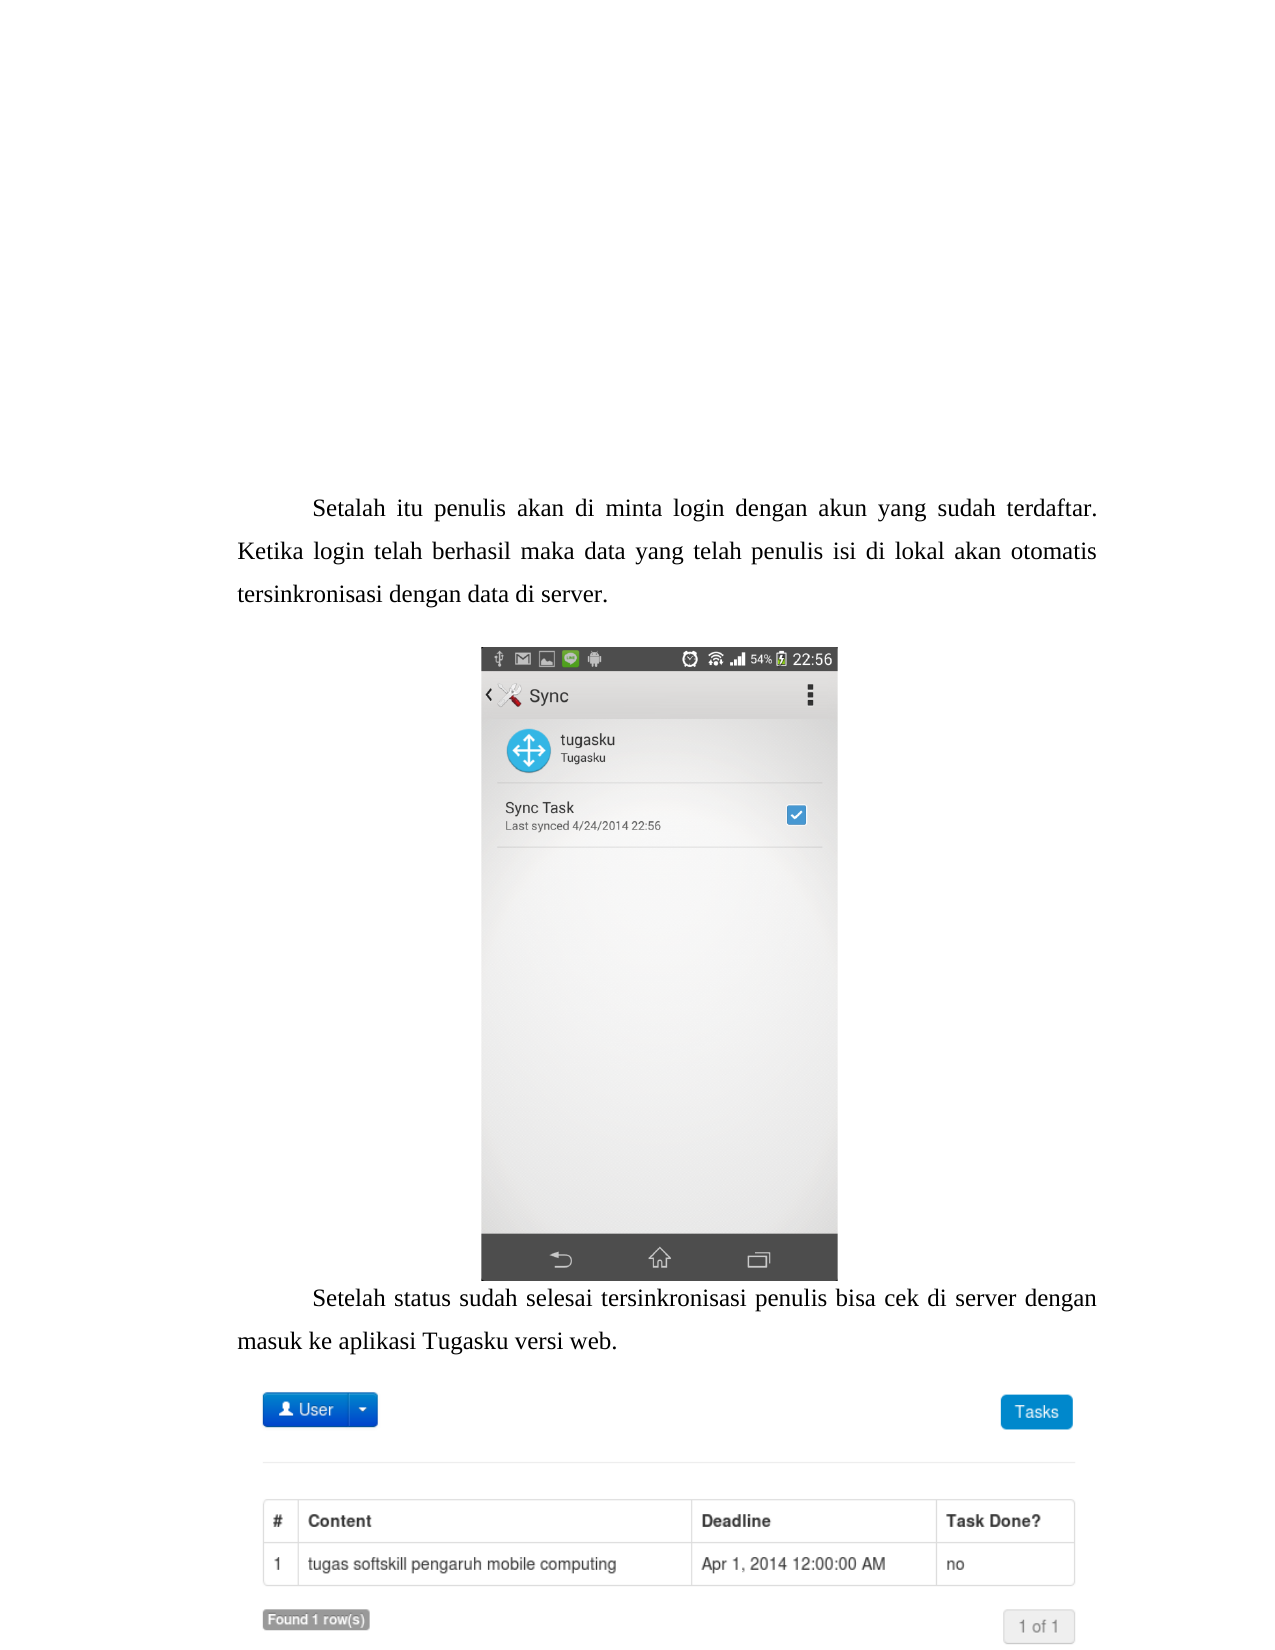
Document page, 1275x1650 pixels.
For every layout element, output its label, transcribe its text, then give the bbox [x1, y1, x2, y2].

text Setelah status sudah selesai tersinkronisasi penulis bisa cek di server dengan masuk ke aplikasi Tugasku versi web. [237, 1283, 1098, 1354]
picture [256, 1375, 1088, 1650]
text Setalah itu penulis akan di minta login dengan akun yang sudah terdaftar. Ketika login telah berhasil maka data yang telah penulis isi di lokal akan otomatis tersinkronisasi dengan data di server. [237, 493, 1098, 608]
picture [481, 647, 838, 1281]
